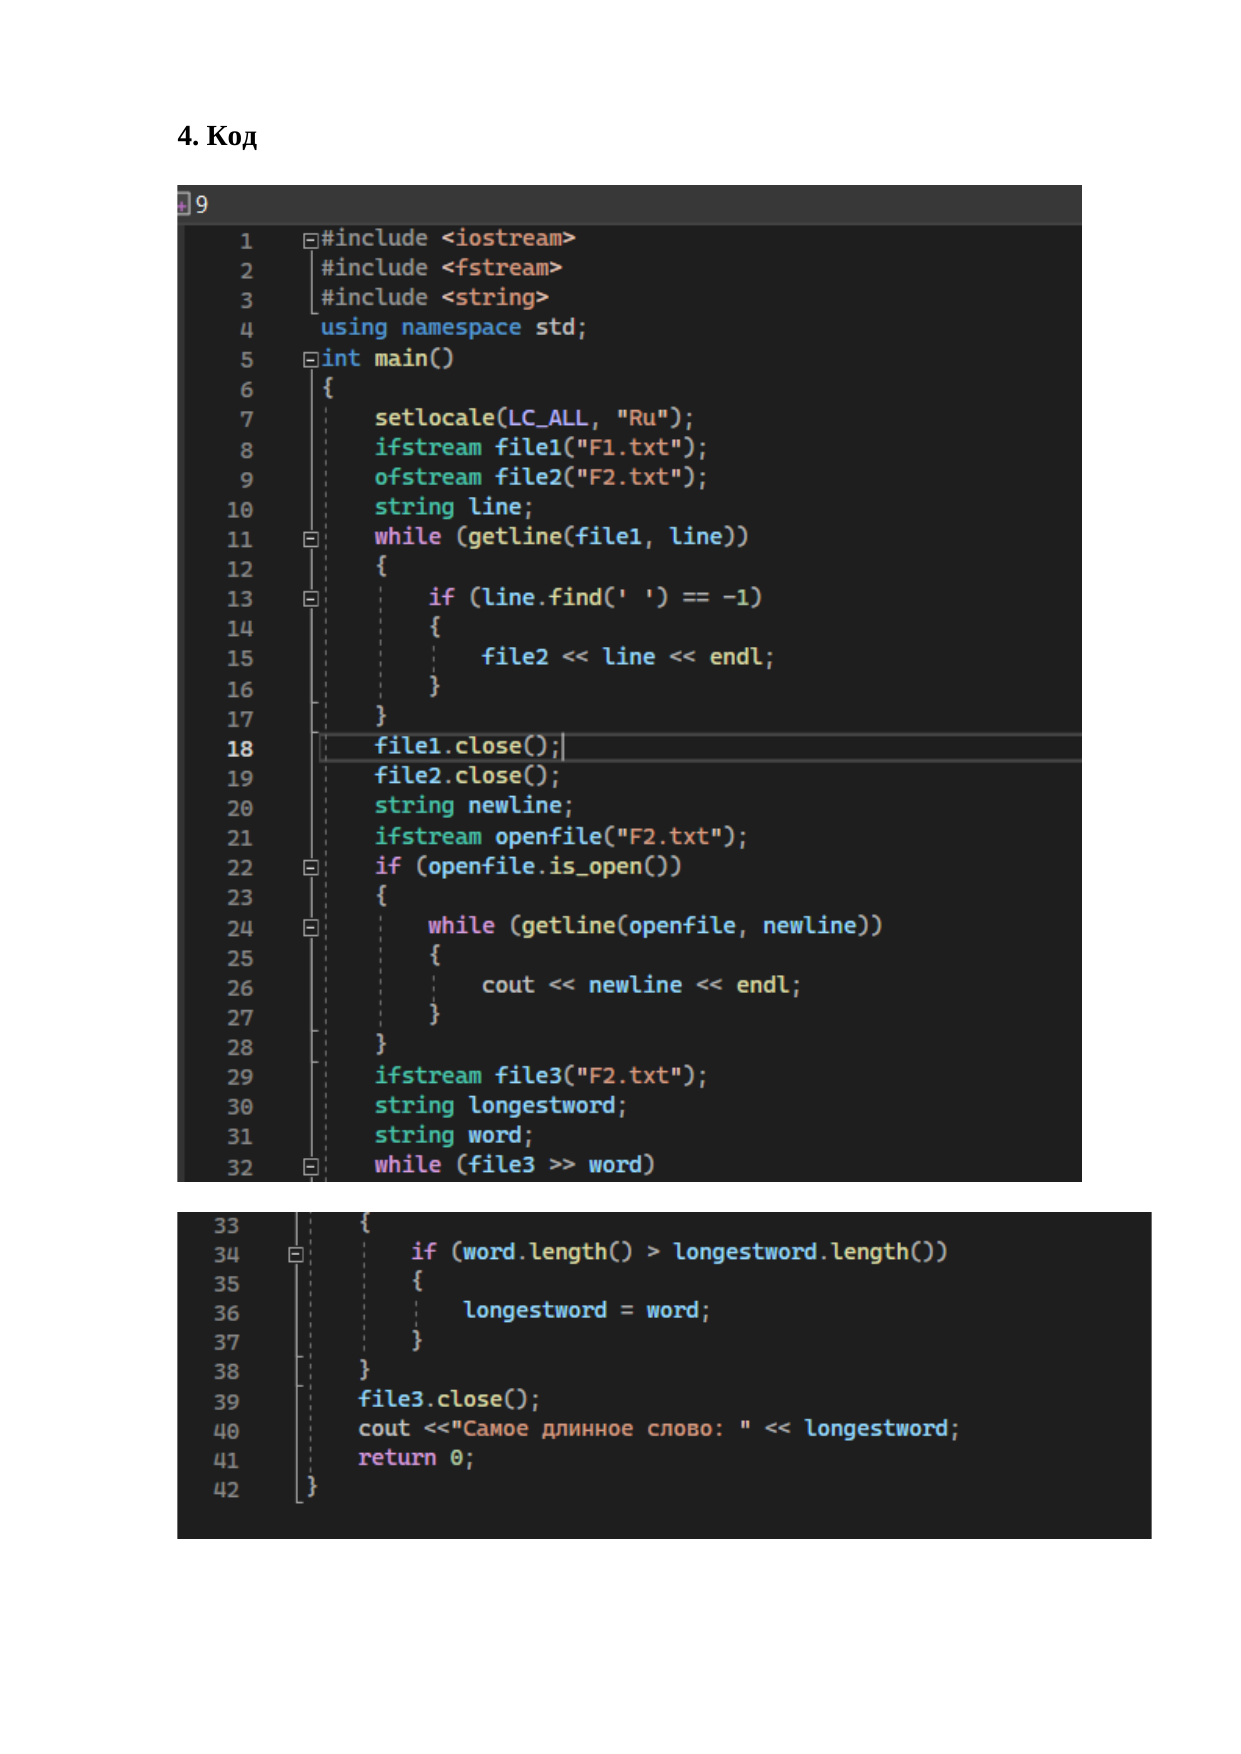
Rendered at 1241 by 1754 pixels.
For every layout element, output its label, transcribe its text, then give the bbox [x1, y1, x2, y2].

text 4. Код [177, 118, 1152, 152]
picture [177, 185, 1082, 1182]
picture [177, 1212, 1152, 1539]
